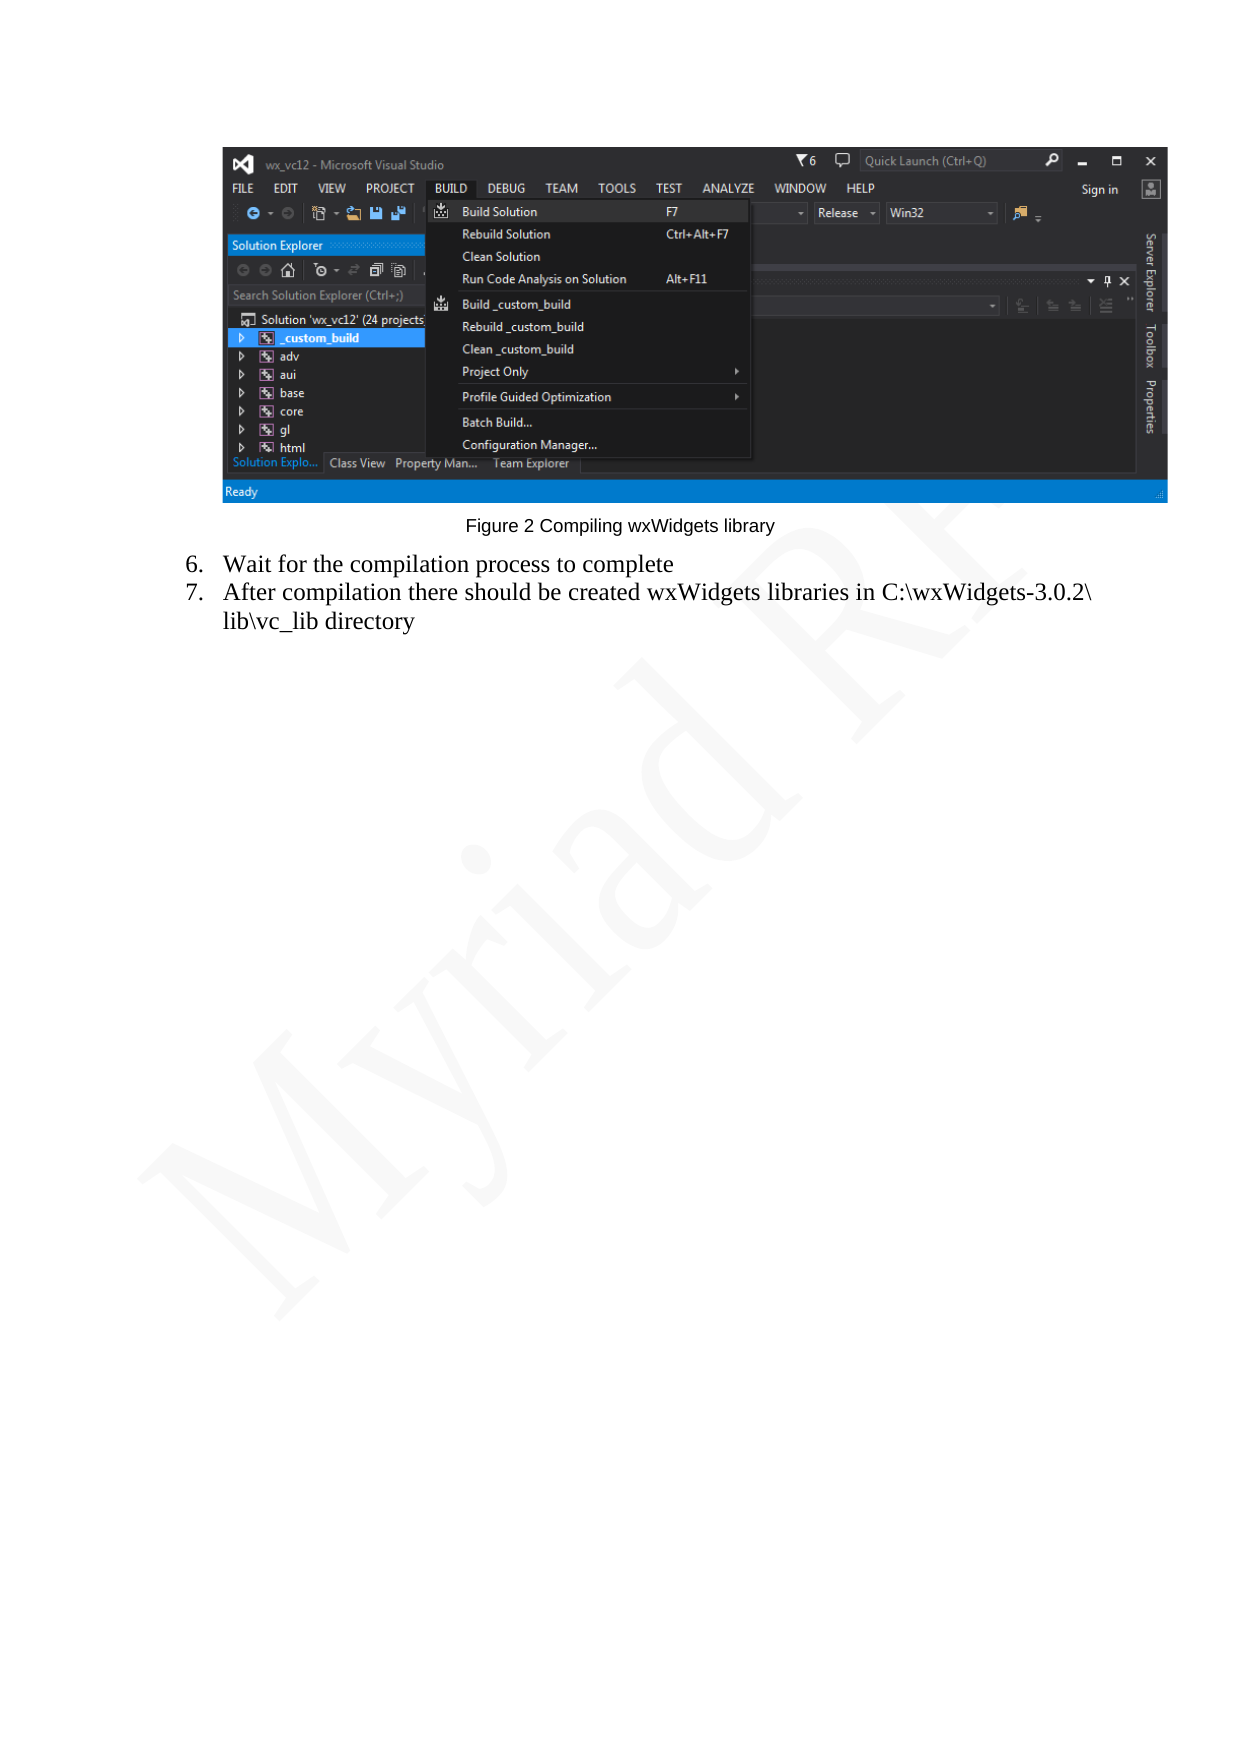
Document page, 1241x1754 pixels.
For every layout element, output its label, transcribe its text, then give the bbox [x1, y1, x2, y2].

text Figure 2 Compiling wxWidgets library [148, 515, 1092, 536]
list After compilation there should be created wxWidgets libraries in C:\wxWidgets-3.0.2\lib\vc_lib directory [185, 577, 1092, 635]
picture [222, 147, 1168, 503]
list Wait for the compilation process to complete [185, 549, 1092, 577]
